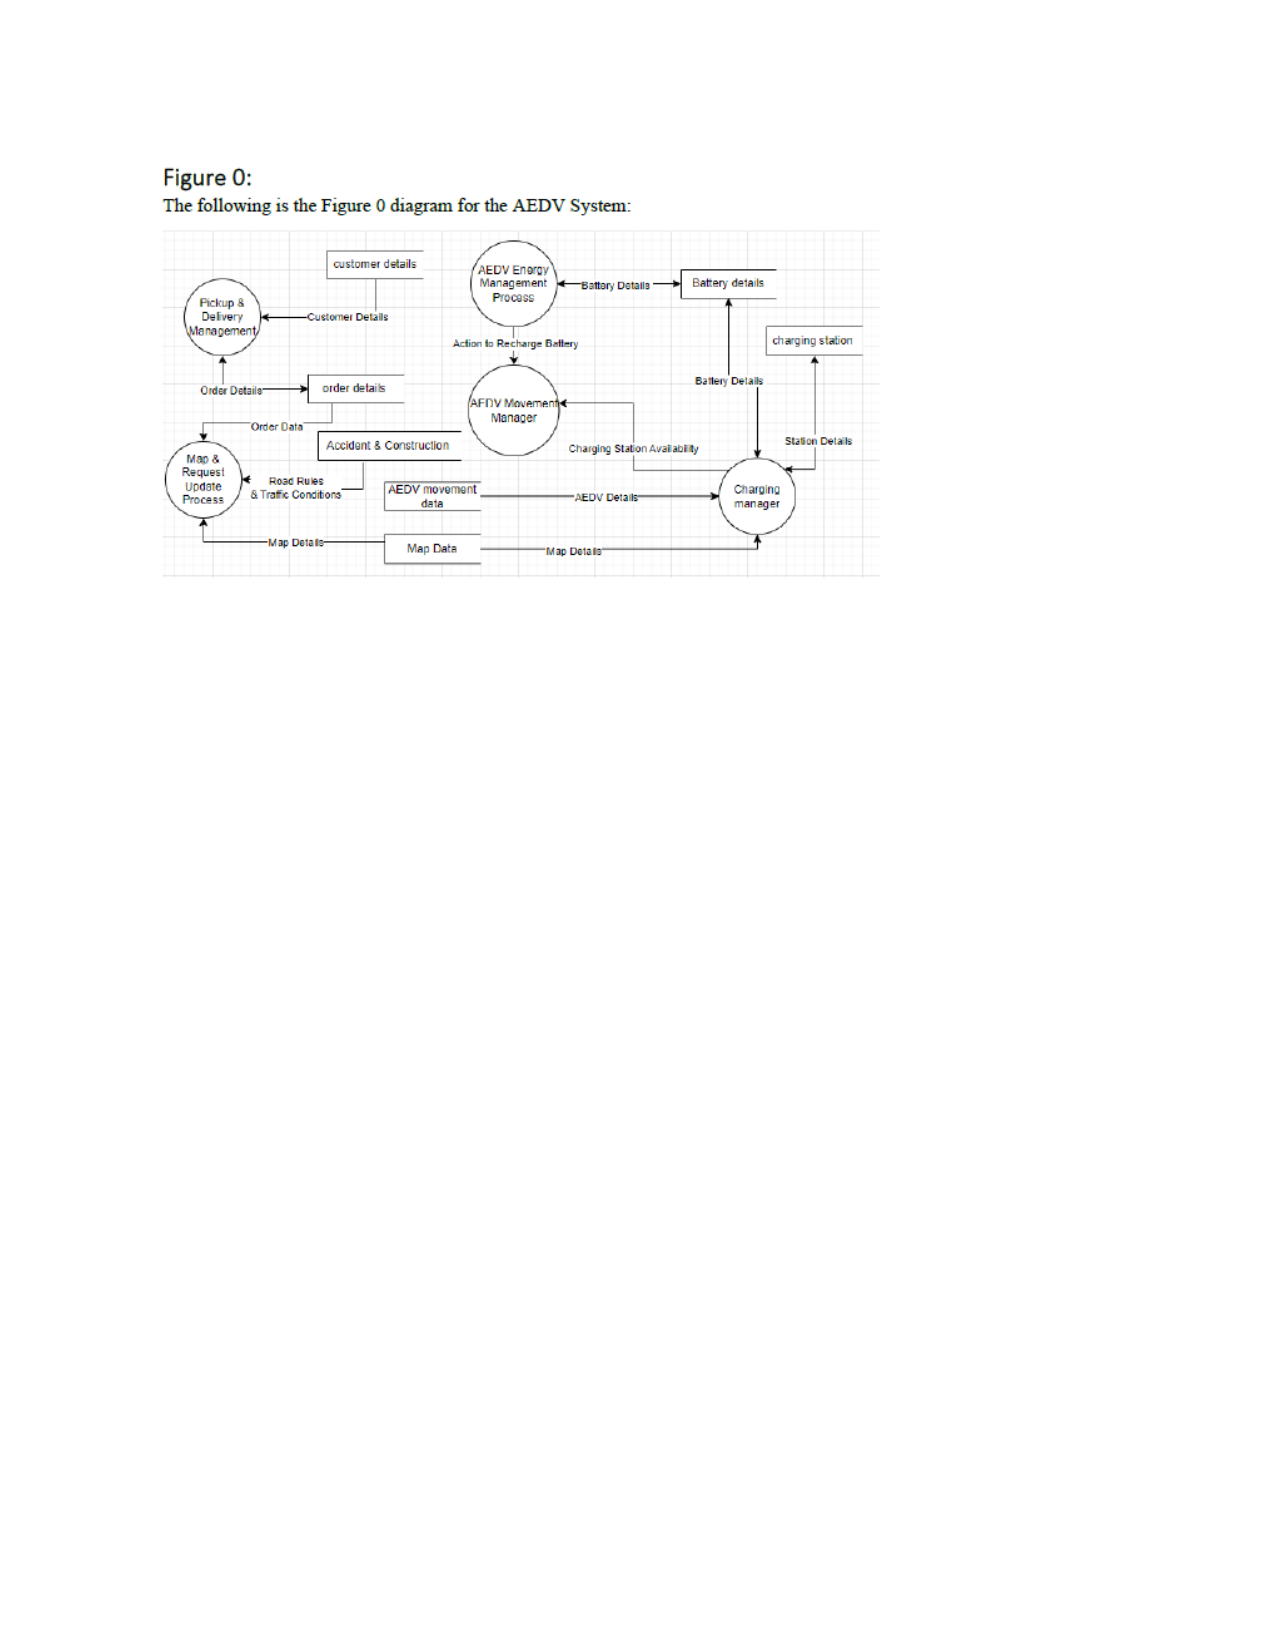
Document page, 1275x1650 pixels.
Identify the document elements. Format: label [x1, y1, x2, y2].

picture [150, 150, 901, 663]
